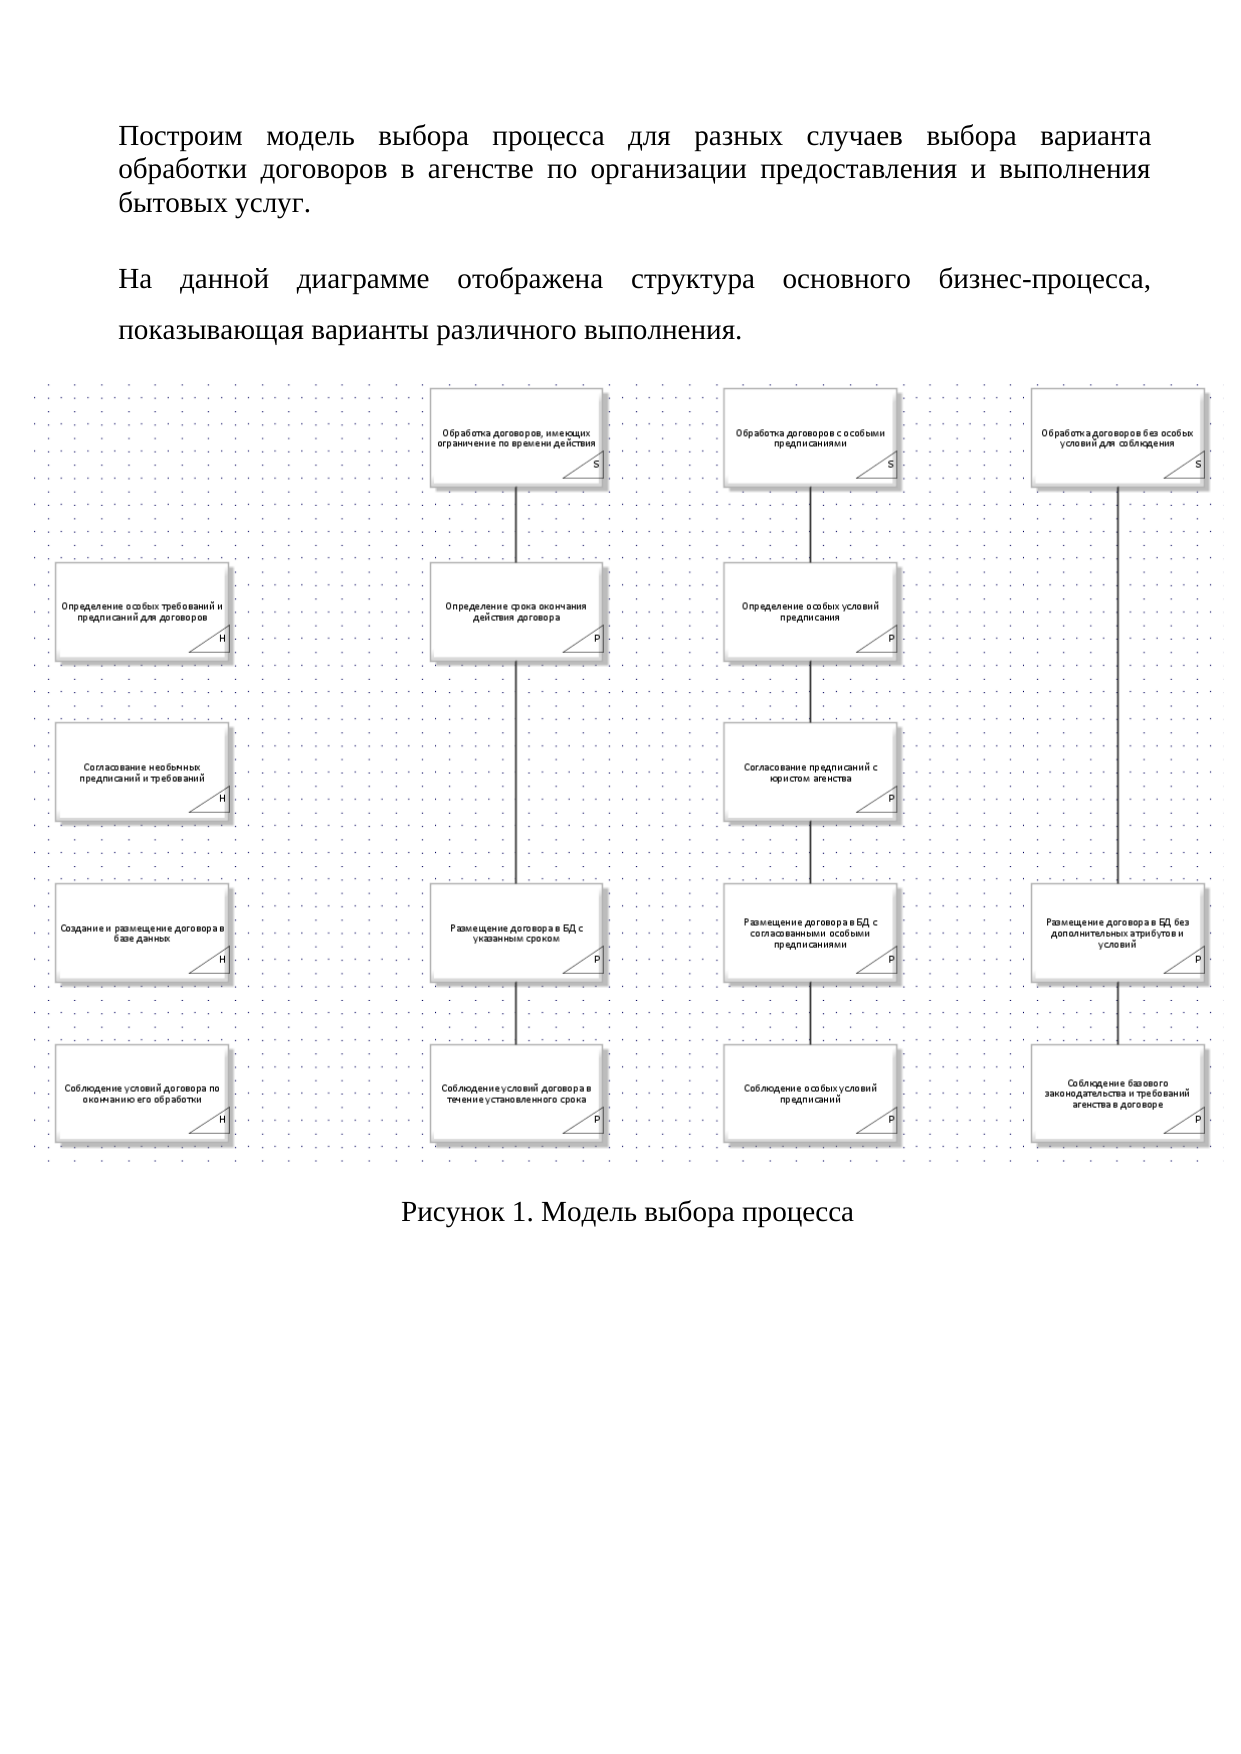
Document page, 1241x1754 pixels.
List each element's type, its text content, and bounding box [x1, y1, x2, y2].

text Рисунок 1. Модель выбора процесса [29, 1194, 1226, 1228]
text На данной диаграмме отображена структура основного бизнес-процесса, показывающая варианты различного выполнения. [118, 262, 1152, 345]
picture [29, 374, 1224, 1166]
text Построим модель выбора процесса для разных случаев выбора варианта обработки договоров в агенстве по организации предоставления и выполнения бытовых услуг. [118, 118, 1152, 219]
